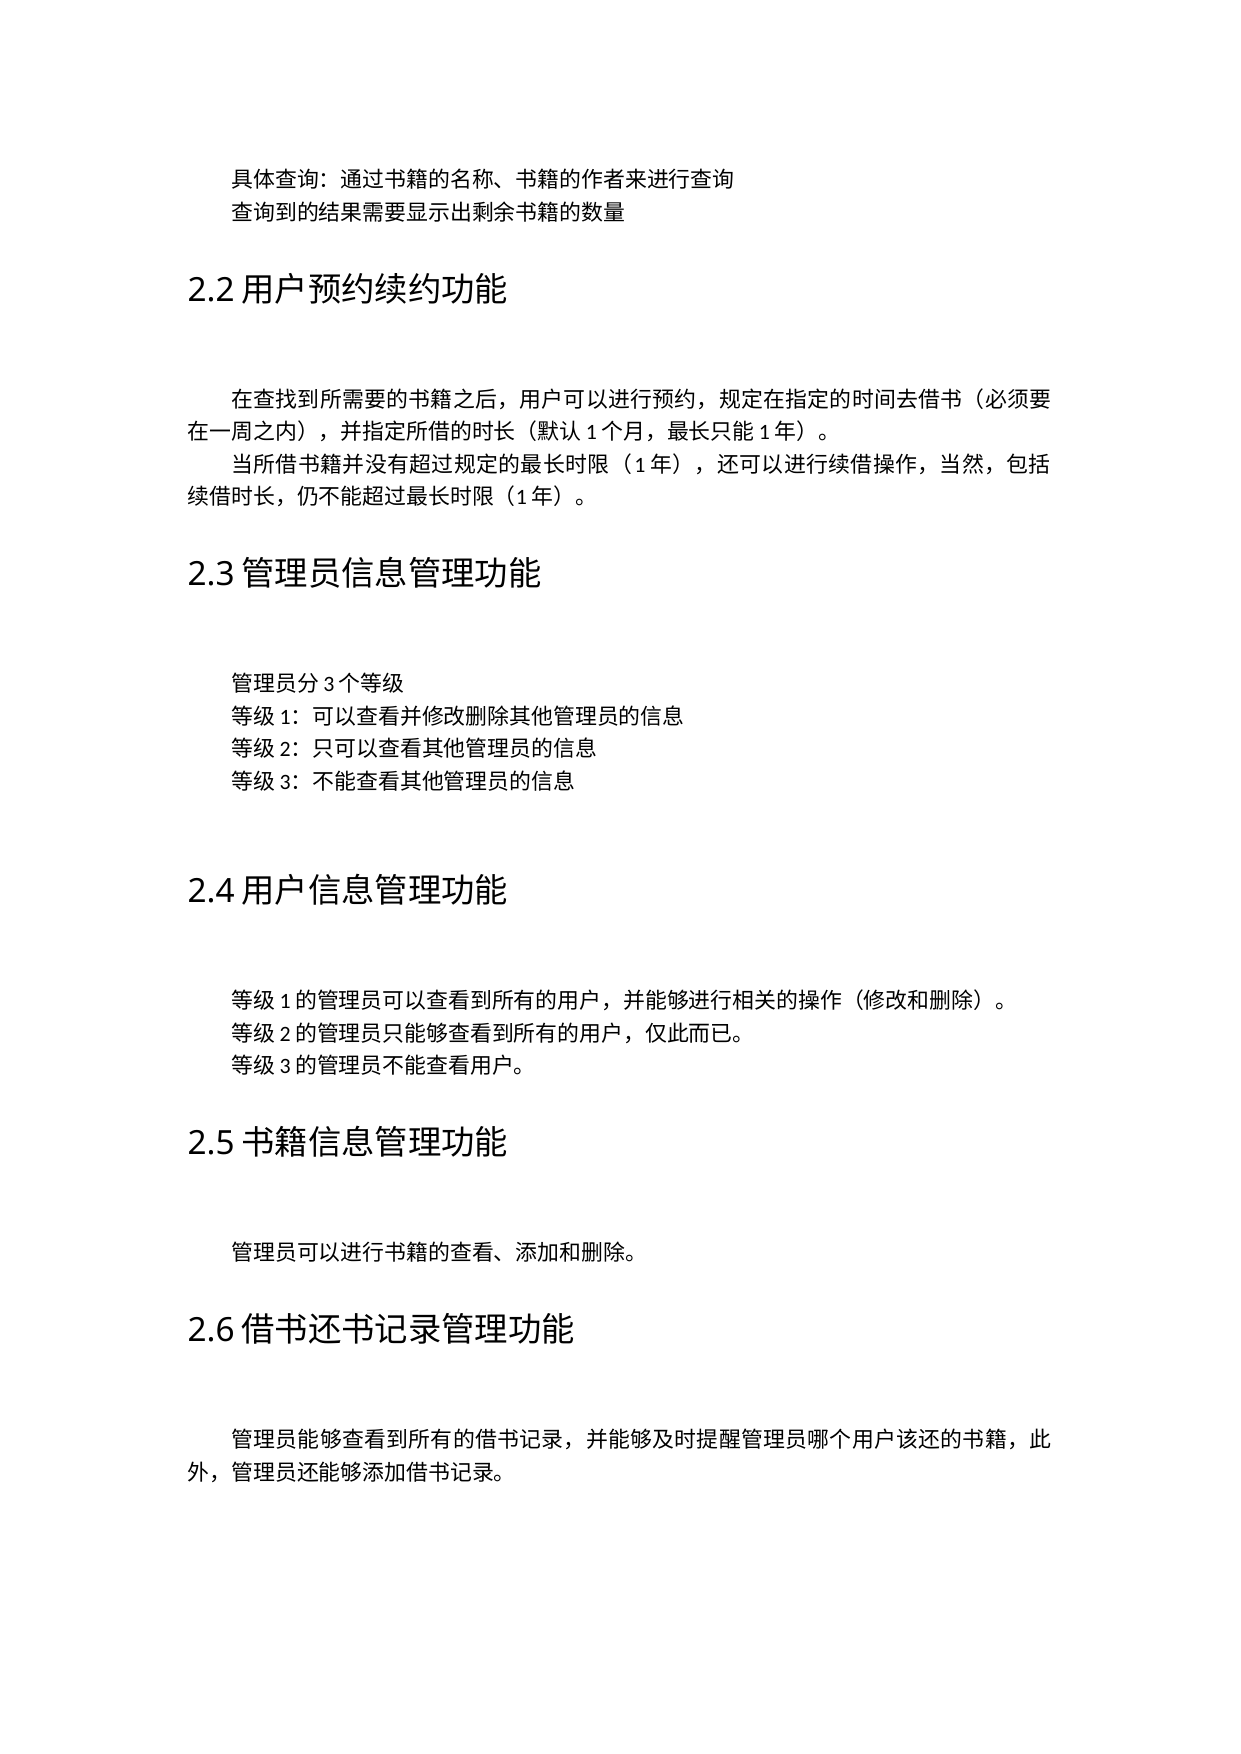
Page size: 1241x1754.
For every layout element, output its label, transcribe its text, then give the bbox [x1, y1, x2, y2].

text 在查找到所需要的书籍之后，用户可以进行预约，规定在指定的时间去借书（必须要在一周之内），并指定所借的时长（默认1个月，最长只能1年）。 [187, 381, 1053, 446]
text 具体查询：通过书籍的名称、书籍的作者来进行查询 [187, 162, 1053, 194]
text 管理员能够查看到所有的借书记录，并能够及时提醒管理员哪个用户该还的书籍，此外，管理员还能够添加借书记录。 [187, 1422, 1053, 1487]
subtitle 2.6借书还书记录管理功能 [187, 1294, 1053, 1359]
text 等级2的管理员只能够查看到所有的用户，仅此而已。 [187, 1015, 1053, 1048]
text 查询到的结果需要显示出剩余书籍的数量 [187, 194, 1053, 227]
subtitle 2.3管理员信息管理功能 [187, 538, 1053, 603]
text 管理员可以进行书籍的查看、添加和删除。 [187, 1235, 1053, 1267]
text 等级3：不能查看其他管理员的信息 [187, 763, 1053, 796]
subtitle 2.4用户信息管理功能 [187, 856, 1053, 921]
text 当所借书籍并没有超过规定的最长时限（1年），还可以进行续借操作，当然，包括续借时长，仍不能超过最长时限（1年）。 [187, 446, 1053, 511]
text 等级1的管理员可以查看到所有的用户，并能够进行相关的操作（修改和删除）。 [187, 983, 1053, 1015]
subtitle 2.5书籍信息管理功能 [187, 1107, 1053, 1172]
text 等级1：可以查看并修改删除其他管理员的信息 [187, 698, 1053, 731]
text 等级2：只可以查看其他管理员的信息 [187, 731, 1053, 763]
text 等级3的管理员不能查看用户。 [187, 1048, 1053, 1080]
text 管理员分3个等级 [187, 666, 1053, 698]
subtitle 2.2用户预约续约功能 [187, 254, 1053, 319]
